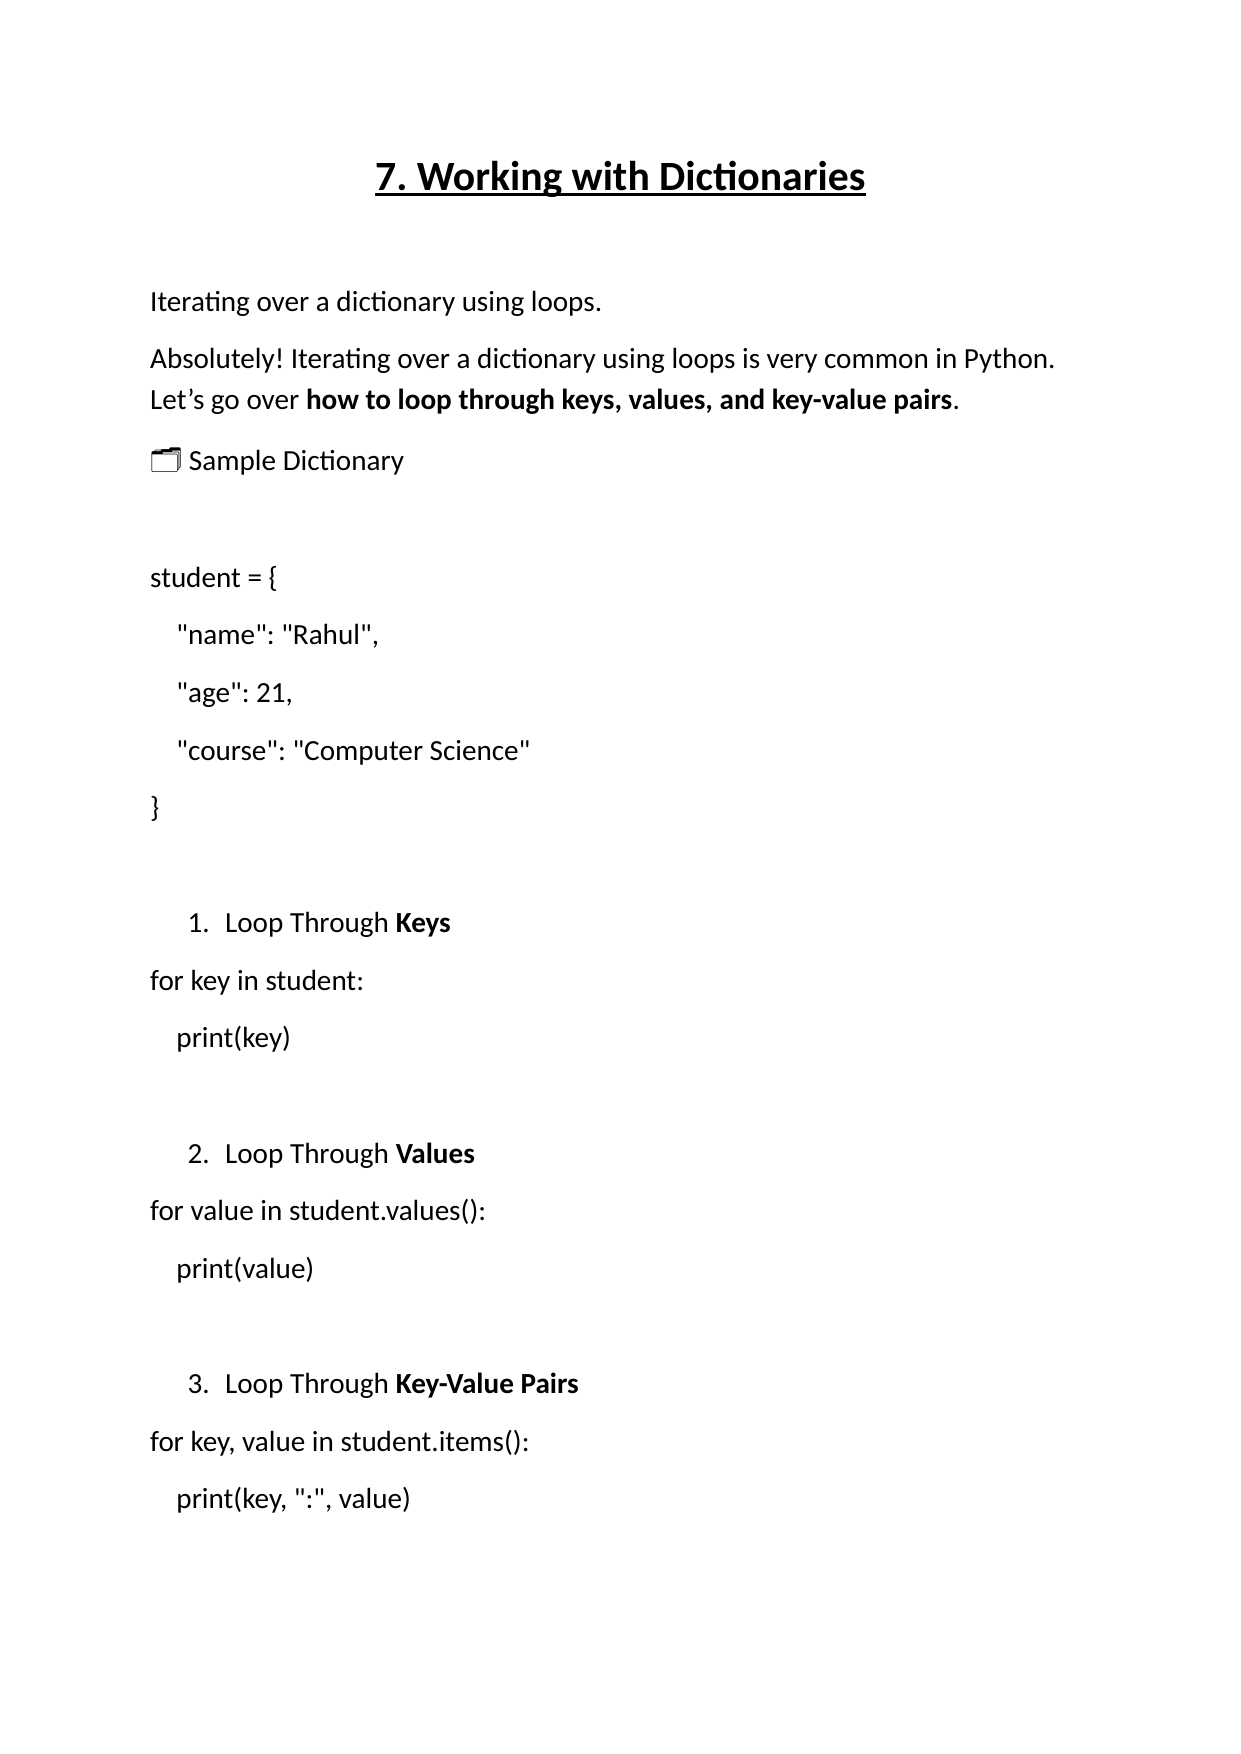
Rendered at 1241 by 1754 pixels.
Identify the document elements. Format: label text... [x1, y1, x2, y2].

text "course": "Computer Science" [150, 732, 1090, 767]
list Loop Through Keys [187, 904, 1090, 940]
text for key, value in student.items(): [150, 1423, 1090, 1458]
text for value in student.values(): [150, 1192, 1090, 1228]
text Iterating over a dictionary using loops. [150, 283, 1090, 318]
text "name": "Rahul", [150, 616, 1090, 652]
text } [150, 789, 1090, 825]
text "age": 21, [150, 674, 1090, 709]
text print(key, ":", value) [150, 1480, 1090, 1516]
list Loop Through Values [187, 1135, 1090, 1170]
text print(key) [150, 1019, 1090, 1055]
text 7. Working with Dictionaries [150, 150, 1090, 201]
text print(value) [150, 1250, 1090, 1286]
text 🗂 Sample Dictionary [150, 439, 1090, 478]
list Loop Through Key-Value Pairs [187, 1365, 1090, 1401]
text for key in student: [150, 962, 1090, 998]
text Absolutely! Iterating over a dictionary using loops is very common in Python. Let’s go over how to loop through keys, values, and key-value pairs. [150, 340, 1090, 417]
text student = { [150, 559, 1090, 594]
